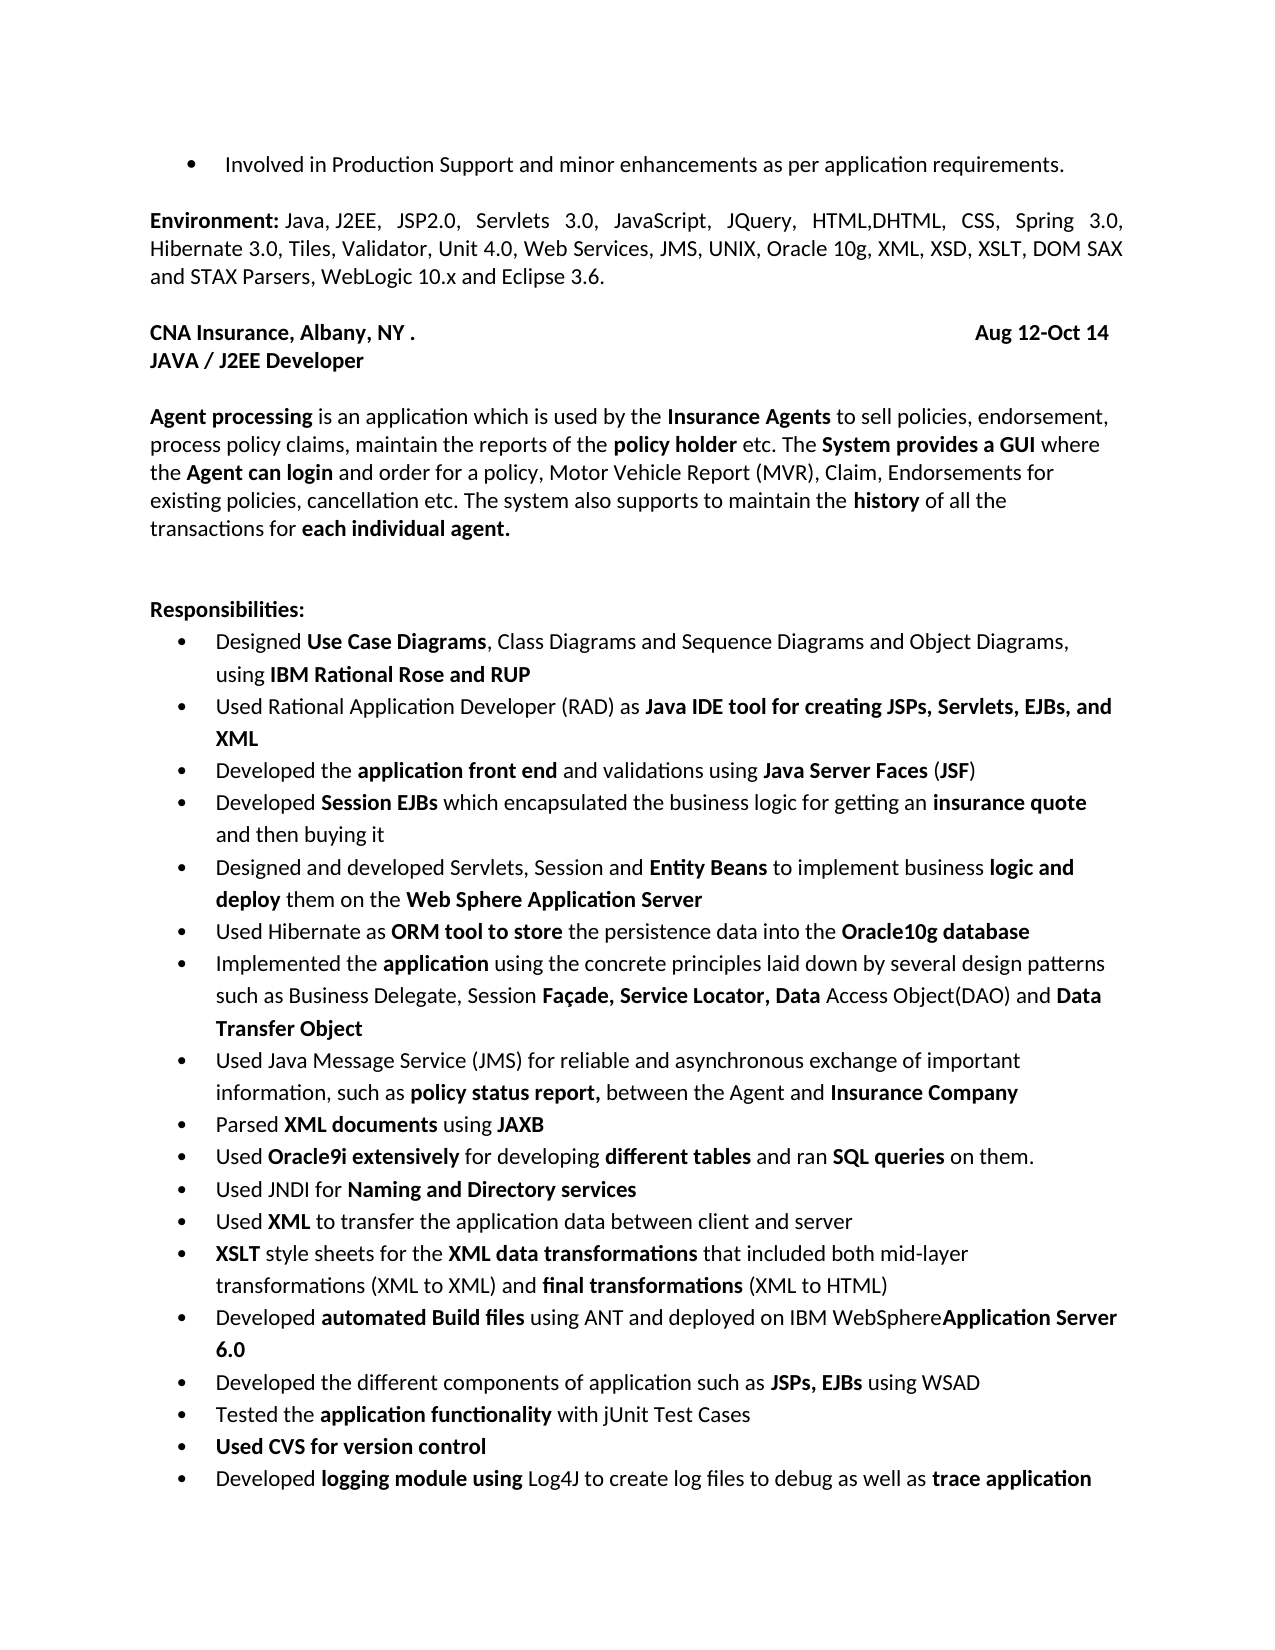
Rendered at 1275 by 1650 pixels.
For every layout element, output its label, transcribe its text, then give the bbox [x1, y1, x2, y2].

list Involved in Production Support and minor enhancements as per application requirements. [187, 150, 1125, 178]
list Developed automated Build files using ANT and deployed on IBM WebSphereApplication Server 6.0 [178, 1303, 1122, 1364]
list Developed Session EJBs which encapsulated the business logic for getting an insurance quote and then buying it [178, 788, 1122, 849]
list Used JNDI for Naming and Directory services [178, 1175, 1122, 1203]
text Responsibilities: [150, 595, 1125, 623]
text JAVA / J2EE Developer [150, 346, 1125, 374]
text CNA Insurance, Albany, NY . Aug 12-Oct 14 [150, 318, 1125, 346]
text Environment: Java, J2EE, JSP2.0, Servlets 3.0, JavaScript, JQuery, HTML,DHTML, CSS, Spring 3.0, Hibernate 3.0, Tiles, Validator, Unit 4.0, Web Services, JMS, UNIX, Oracle 10g, XML, XSD, XSLT, DOM SAX and STAX Parsers, WebLogic 10.x and Eclipse 3.6. [150, 206, 1125, 290]
list Developed logging module using Log4J to create log files to debug as well as trace application [178, 1464, 1122, 1492]
list Parsed XML documents using JAXB [178, 1110, 1122, 1138]
list Used Hibernate as ORM tool to store the persistence data into the Oracle10g database [178, 917, 1122, 945]
list Used XML to transfer the application data between client and server [178, 1207, 1122, 1235]
list Implemented the application using the concrete principles laid down by several design patterns such as Business Delegate, Session Façade, Service Locator, Data Access Object(DAO) and Data Transfer Object [178, 949, 1122, 1042]
list Developed the application front end and validations using Java Server Faces (JSF) [178, 756, 1122, 784]
list Used Java Message Service (JMS) for reliable and asynchronous exchange of important information, such as policy status report, between the Agent and Insurance Company [178, 1046, 1122, 1106]
list Used CVS for version control [178, 1432, 1122, 1460]
text Agent processing is an application which is used by the Insurance Agents to sell policies, endorsement, process policy claims, maintain the reports of the policy holder etc. The System provides a GUI where the Agent can login and order for a policy, Motor Vehicle Report (MVR), Claim, Endorsements for existing policies, cancellation etc. The system also supports to maintain the history of all the transactions for each individual agent. [150, 402, 1125, 542]
list XSLT style sheets for the XML data transformations that included both mid-layer transformations (XML to XML) and final transformations (XML to HTML) [178, 1239, 1122, 1299]
list Used Rational Application Developer (RAD) as Java IDE tool for creating JSPs, Servlets, EJBs, and XML [178, 692, 1122, 752]
list Designed and developed Servlets, Session and Entity Beans to implement business logic and deploy them on the Web Sphere Application Server [178, 853, 1122, 913]
list Used Oracle9i extensively for developing different tables and ran SQL queries on them. [178, 1142, 1122, 1171]
list Designed Use Case Diagrams, Class Diagrams and Sequence Diagrams and Object Diagrams, using IBM Rational Rose and RUP [178, 627, 1122, 688]
list Tested the application functionality with jUnit Test Cases [178, 1400, 1122, 1428]
list Developed the different components of application such as JSPs, EJBs using WSAD [178, 1368, 1122, 1396]
